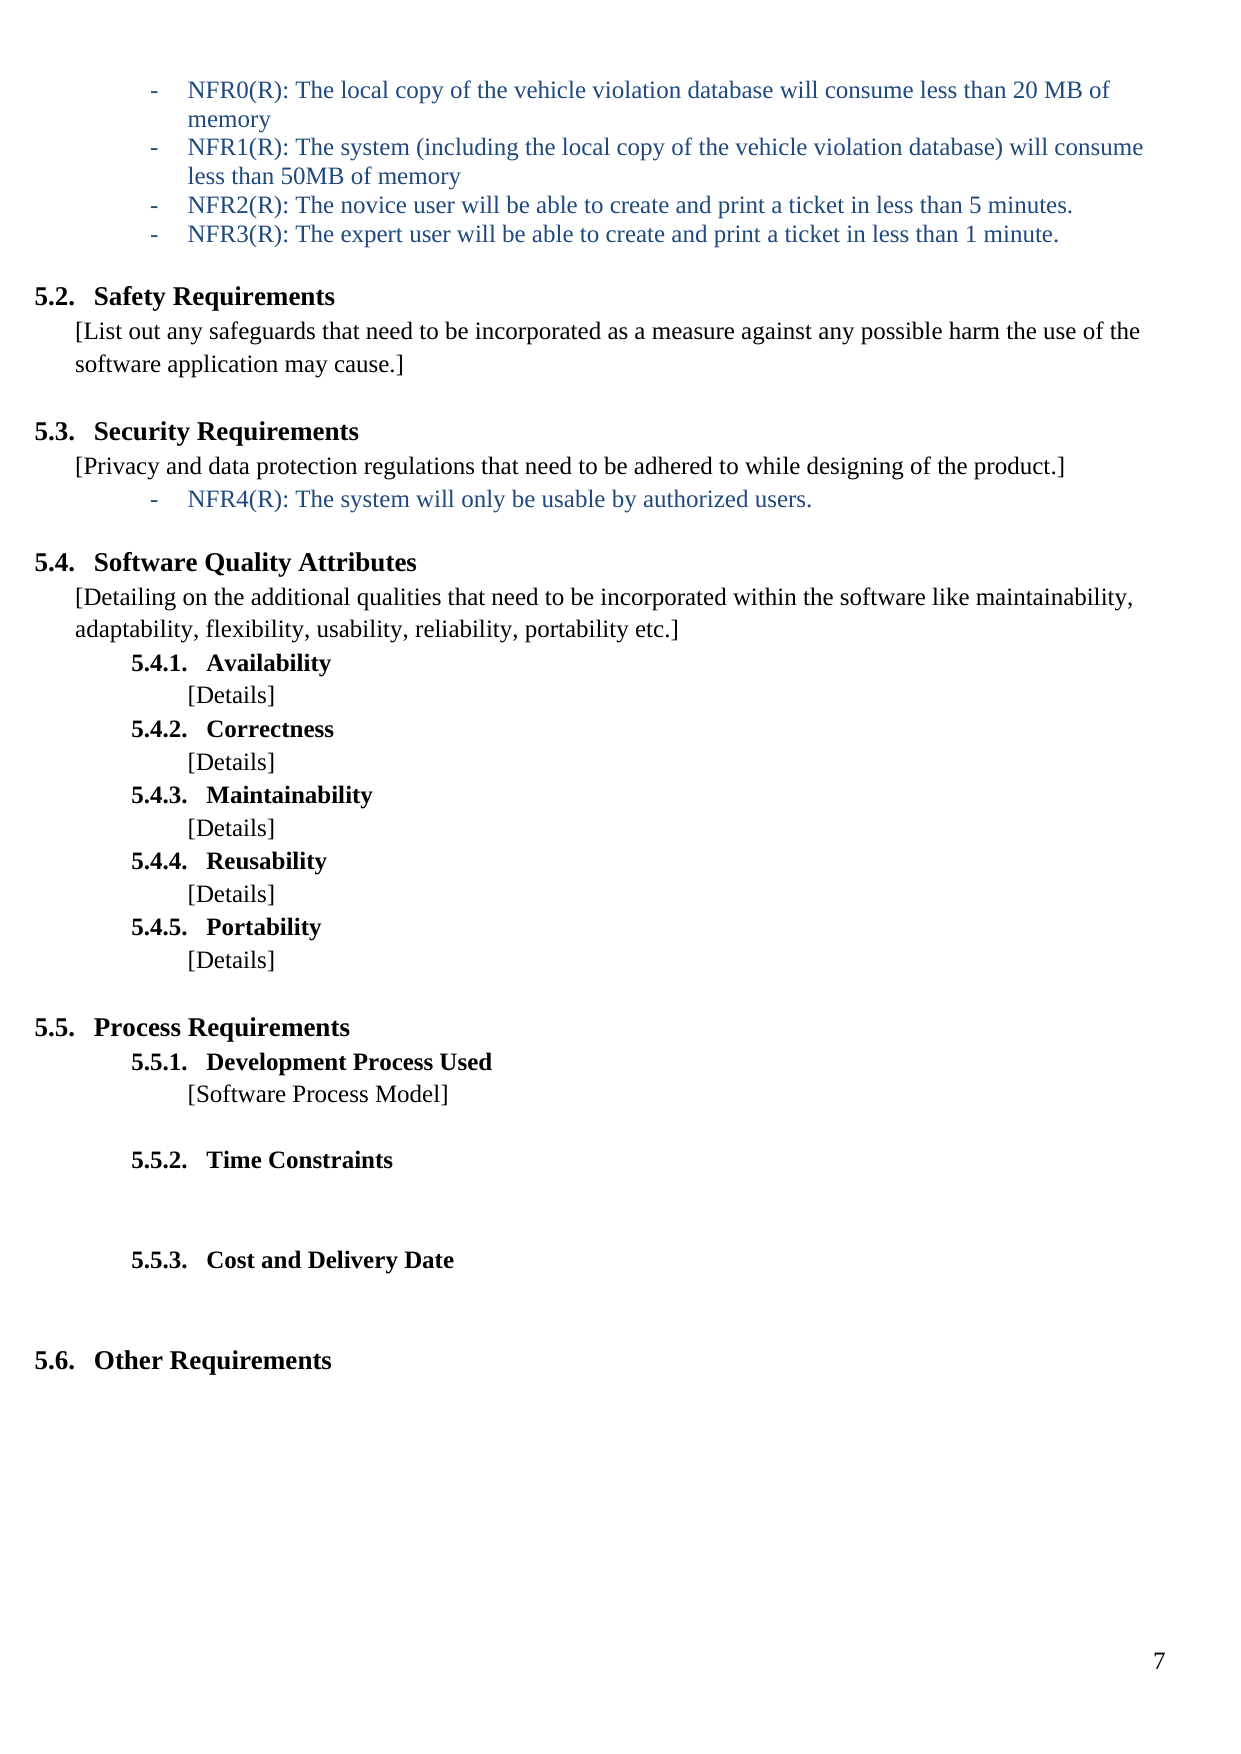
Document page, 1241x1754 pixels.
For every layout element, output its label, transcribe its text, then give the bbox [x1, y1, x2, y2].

list NFR1(R): The system (including the local copy of the vehicle violation database) will consume less than 50MB of memory [150, 132, 1165, 190]
text [Details] [112, 945, 1165, 973]
subtitle Time Constraints [187, 1146, 1165, 1174]
text [Details] [112, 681, 1165, 709]
subtitle Maintainability [187, 780, 1165, 808]
subtitle Development Process Used [187, 1047, 1165, 1075]
text [Details] [112, 747, 1165, 775]
text [Privacy and data protection regulations that need to be adhered to while designing of the product.] [75, 451, 1165, 480]
list NFR4(R): The system will only be usable by authorized users. [150, 484, 1165, 513]
text [Software Process Model] [112, 1079, 1165, 1108]
subtitle Software Quality Attributes [75, 546, 1165, 577]
subtitle Safety Requirements [75, 281, 1165, 312]
list NFR3(R): The expert user will be able to create and print a ticket in less than 1 minute. [150, 219, 1165, 247]
text [Details] [112, 813, 1165, 841]
text [Detailing on the additional qualities that need to be incorporated within the software like maintainability, adaptability, flexibility, usability, reliability, portability etc.] [75, 582, 1165, 643]
subtitle Availability [187, 648, 1165, 676]
subtitle Portability [187, 912, 1165, 941]
subtitle Security Requirements [75, 415, 1165, 446]
text [List out any safeguards that need to be incorporated as a measure against any possible harm the use of the software application may cause.] [75, 316, 1165, 378]
subtitle Reusability [187, 846, 1165, 874]
subtitle Correctness [187, 714, 1165, 742]
list NFR0(R): The local copy of the vehicle violation database will consume less than 20 MB of memory [150, 75, 1165, 132]
text [Details] [112, 879, 1165, 907]
subtitle Cost and Delivery Date [187, 1245, 1165, 1273]
list NFR2(R): The novice user will be able to create and print a ticket in less than 5 minutes. [150, 190, 1165, 219]
subtitle Process Requirements [75, 1011, 1165, 1042]
subtitle Other Requirements [75, 1344, 1165, 1375]
